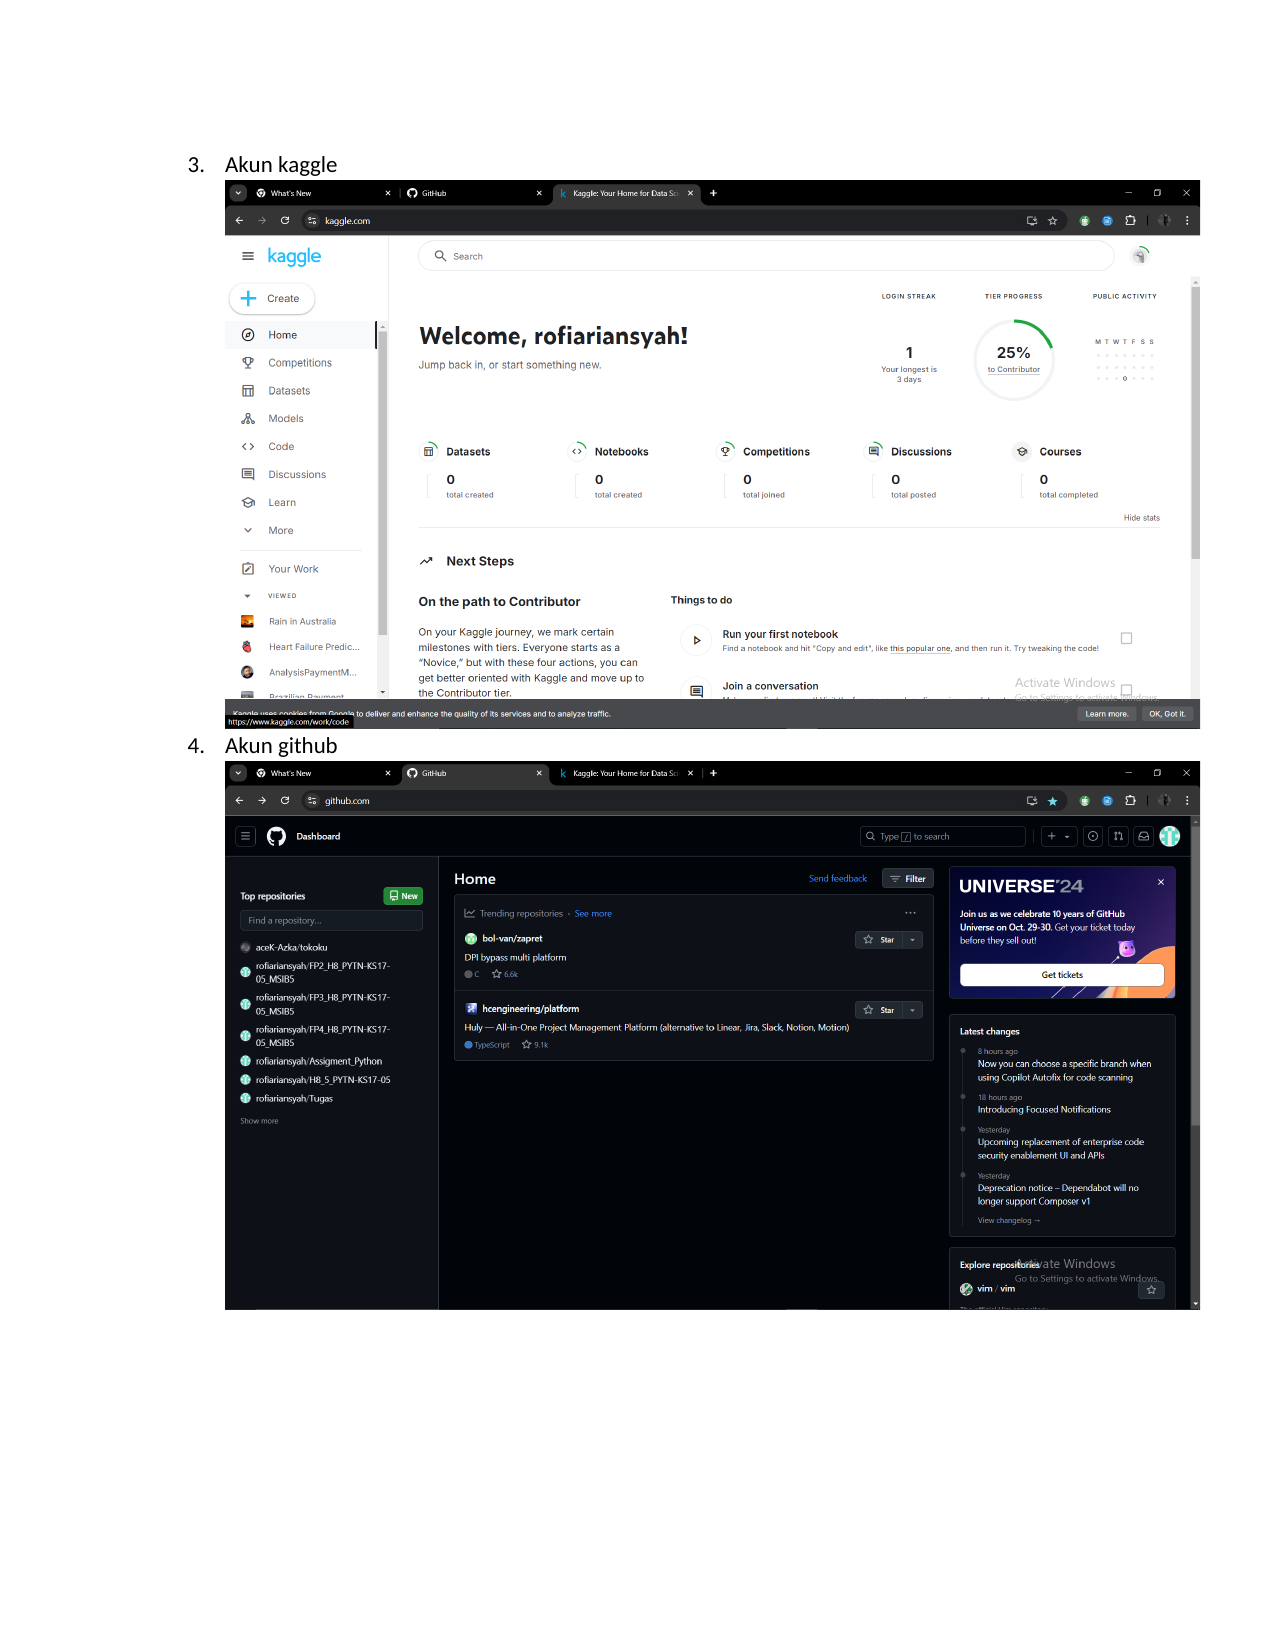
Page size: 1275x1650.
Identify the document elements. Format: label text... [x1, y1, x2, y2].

list Akun github [187, 731, 1125, 759]
picture [225, 761, 1200, 1310]
picture [225, 180, 1200, 729]
list Akun kaggle [187, 150, 1125, 178]
